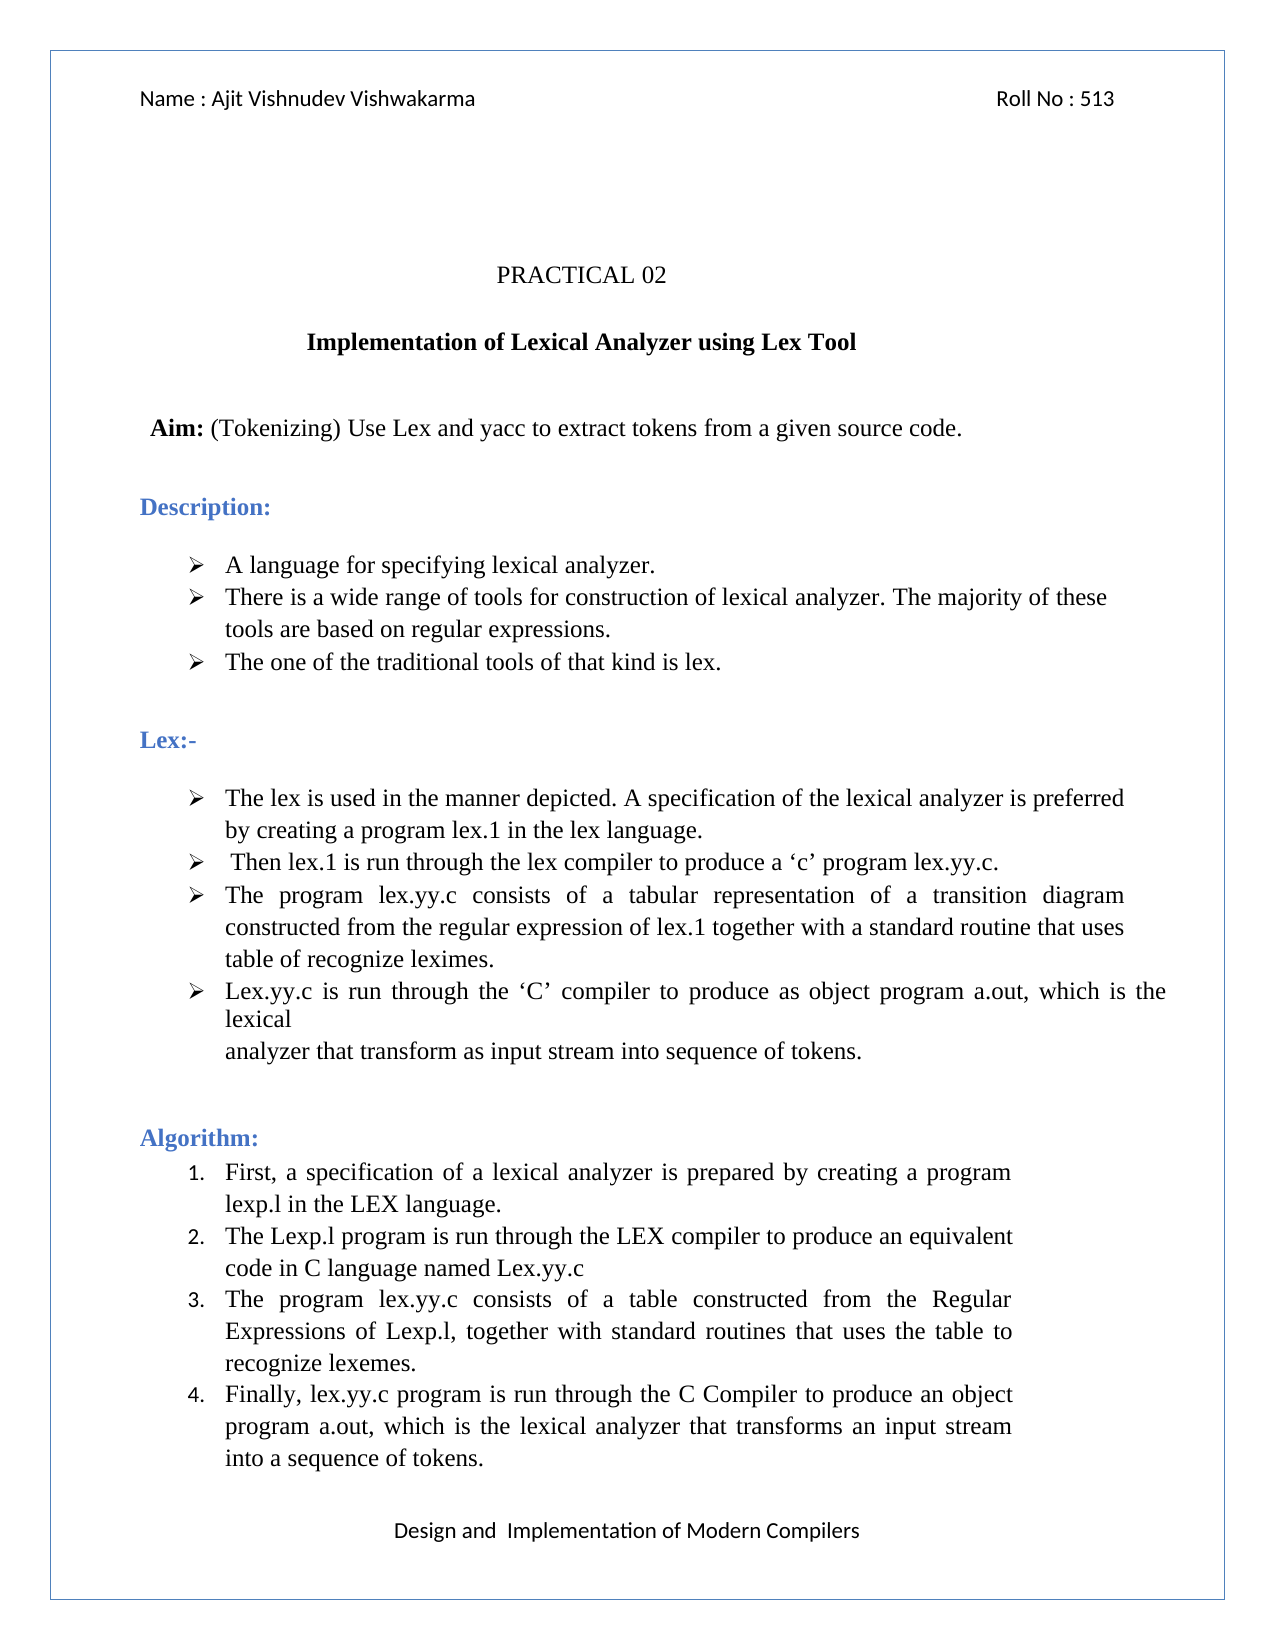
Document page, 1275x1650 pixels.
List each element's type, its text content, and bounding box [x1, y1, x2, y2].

list The one of the traditional tools of that kind is lex. [187, 647, 1167, 676]
text analyzer that transform as input stream into sequence of tokens. [225, 1036, 1167, 1065]
subtitle Algorithm: [139, 1123, 1167, 1151]
list Lex.yy.c is run through the ‘C’ compiler to produce as object program a.out, which is the lexical [187, 977, 1167, 1033]
list The program lex.yy.c consists of a table constructed from the Regular Expressions of Lexp.l, together with standard routines that uses the table to recognize lexemes. [187, 1284, 1012, 1376]
list Then lex.1 is run through the lex compiler to produce a ‘c’ program lex.yy.c. [187, 847, 1167, 876]
list The Lexp.l program is run through the LEX compiler to produce an equivalent code in C language named Lex.yy.c [187, 1221, 1013, 1281]
text PRACTICAL 02 [175, 260, 988, 289]
list A language for specifying lexical analyzer. [187, 550, 1167, 579]
subtitle Description: [139, 492, 1167, 521]
subtitle Lex:- [139, 725, 1167, 754]
subtitle Implementation of Lexical Analyzer using Lex Tool [175, 327, 988, 356]
list There is a wide range of tools for construction of lexical analyzer. The majority of these tools are based on regular expressions. [187, 582, 1125, 643]
list The lex is used in the manner depicted. A specification of the lexical analyzer is preferred by creating a program lex.1 in the lex language. [187, 783, 1125, 844]
list The program lex.yy.c consists of a tabular representation of a transition diagram constructed from the regular expression of lex.1 together with a standard routine that uses table of recognize leximes. [187, 880, 1125, 973]
text Aim: (Tokenizing) Use Lex and yacc to extract tokens from a given source code. [150, 413, 1167, 442]
list First, a specification of a lexical analyzer is prepared by creating a program lexp.l in the LEX language. [187, 1157, 1013, 1218]
list Finally, lex.yy.c program is run through the C Compiler to produce an object program a.out, which is the lexical analyzer that transforms an input stream into a sequence of tokens. [187, 1379, 1013, 1472]
